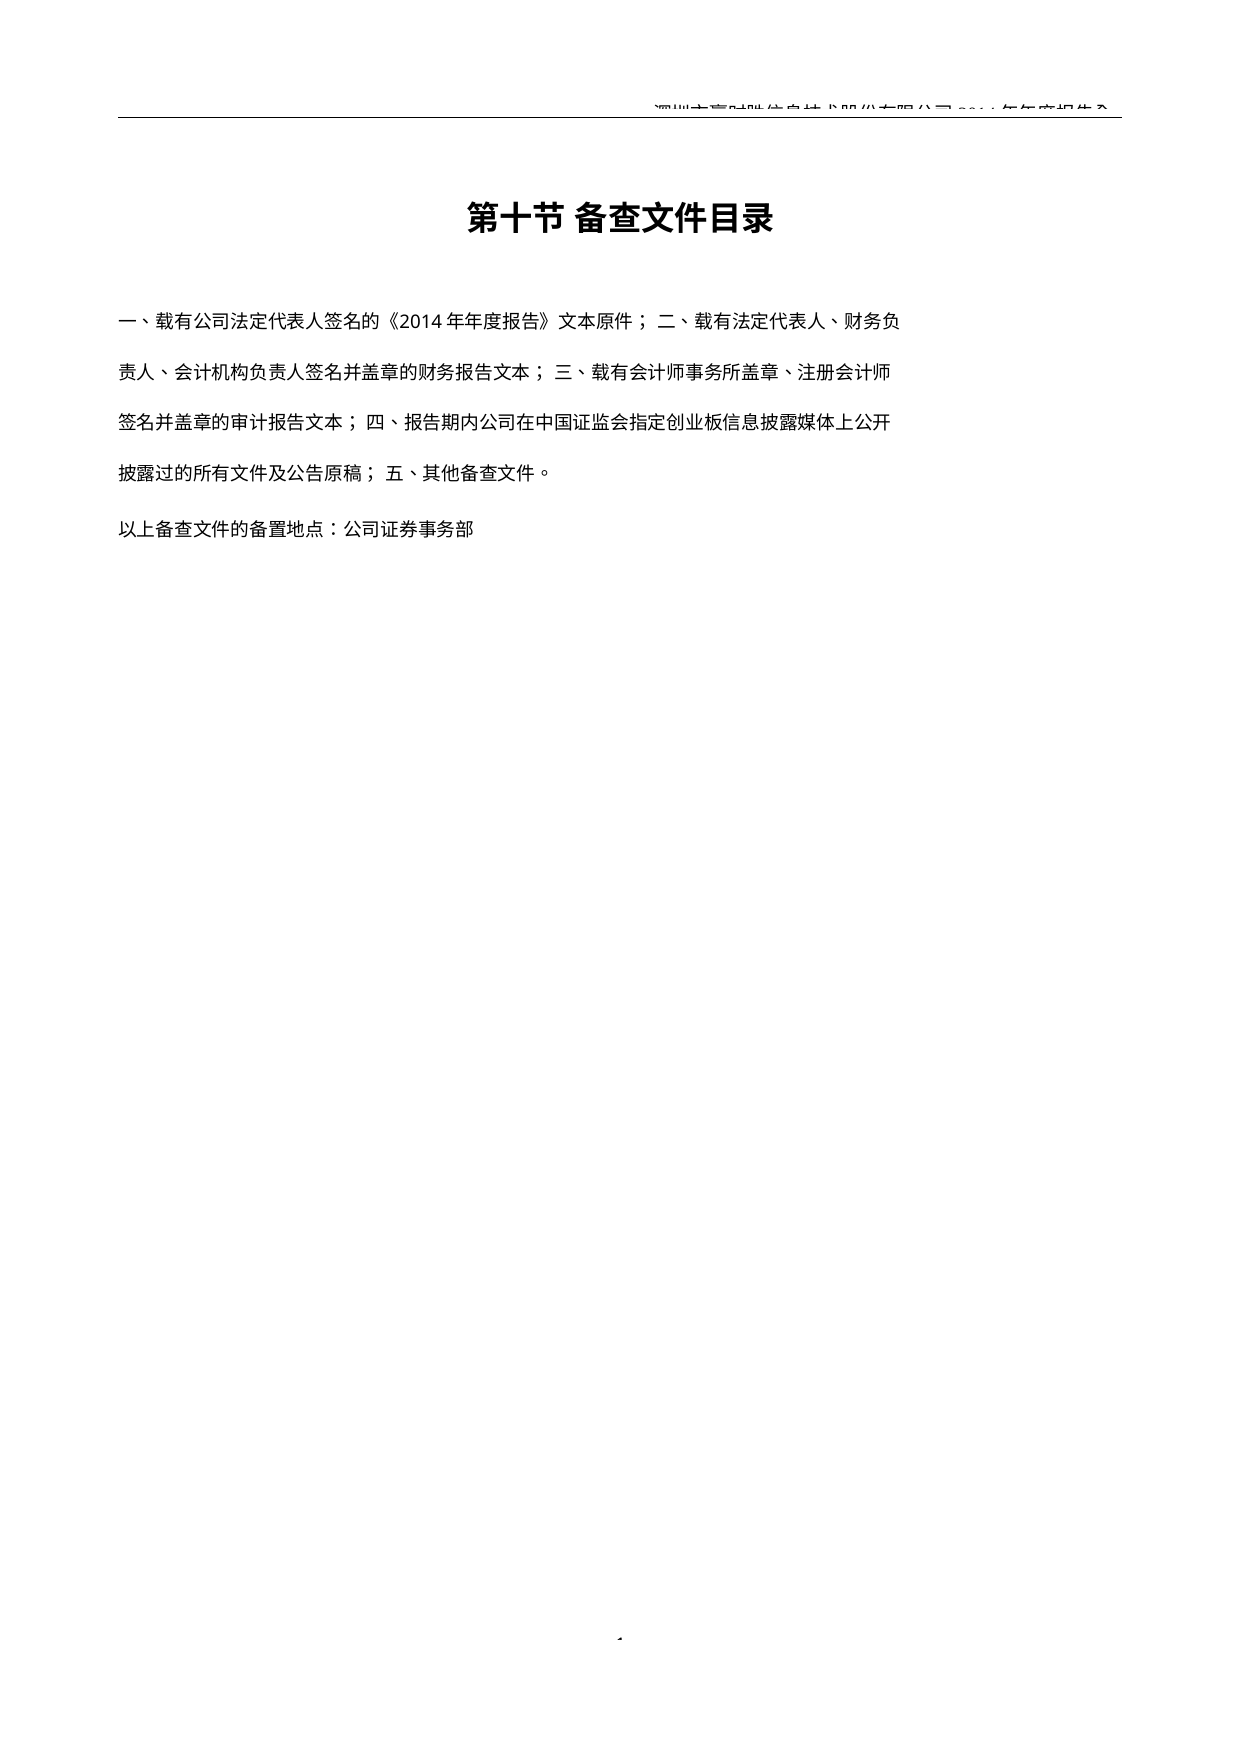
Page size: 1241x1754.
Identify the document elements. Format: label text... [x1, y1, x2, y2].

text 一、载有公司法定代表人签名的《2014年年度报告》文本原件； 二、载有法定代表人、财务负责人、会计机构负责人签名并盖章的财务报告文本； 三、载有会计师事务所盖章、注册会计师签名并盖章的审计报告文本； 四、报告期内公司在中国证监会指定创业板信息披露媒体上公开披露过的所有文件及公告原稿； 五、其他备查文件。 [118, 308, 907, 486]
subtitle 第十节 备查文件目录 [317, 195, 924, 241]
text 以上备查文件的备置地点：公司证券事务部 [118, 516, 1134, 542]
